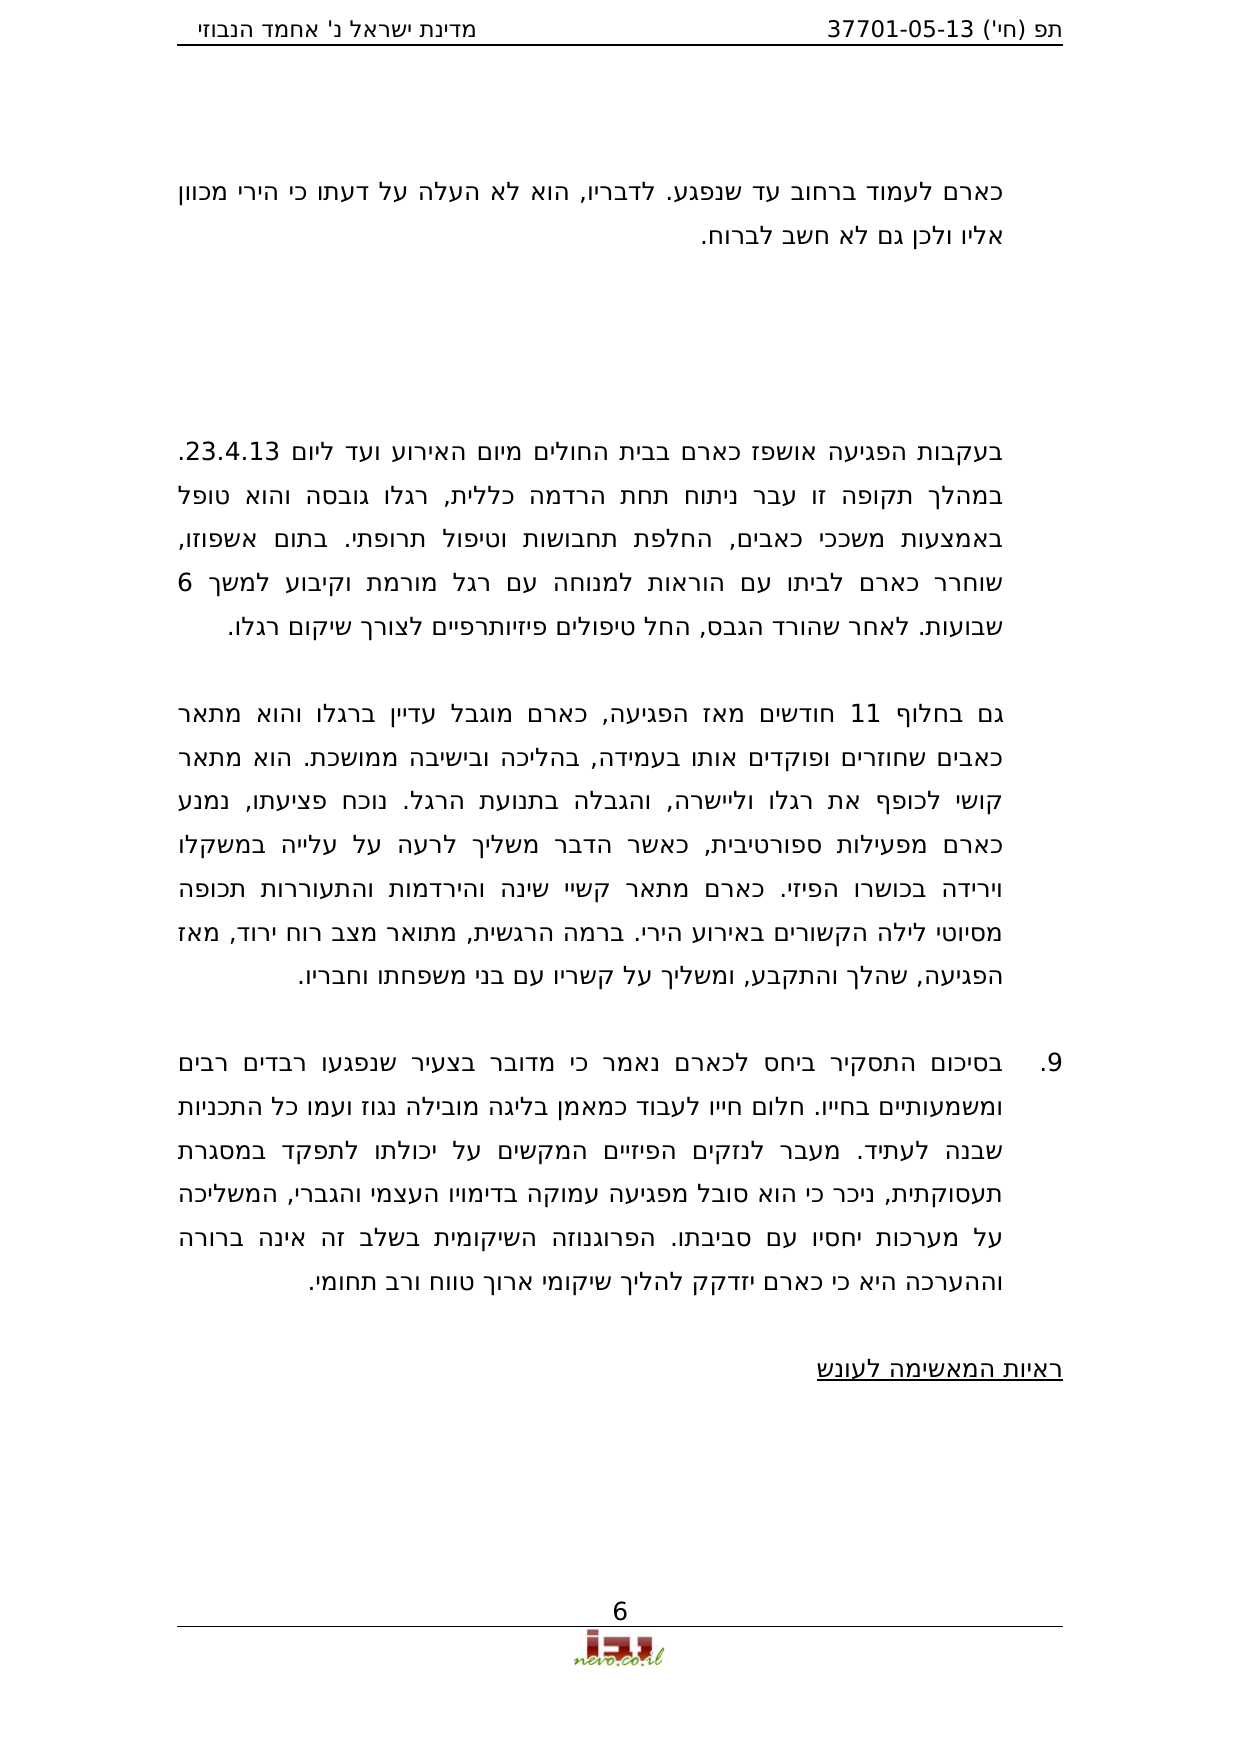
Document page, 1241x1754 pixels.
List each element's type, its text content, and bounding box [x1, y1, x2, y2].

text 9. בסיכום התסקיר ביחס לכארם נאמר כי מדובר בצעיר שנפגעו רבדים רבים ומשמעותיים בחייו. חלום חייו לעבוד כמאמן בליגה מובילה נגוז ועמו כל התכניות שבנה לעתיד. מעבר לנזקים הפיזיים המקשים על יכולתו לתפקד במסגרת תעסוקתית, ניכר כי הוא סובל מפגיעה עמוקה בדימויו העצמי והגברי, המשליכה על מערכות יחסיו עם סביבתו. הפרוגנוזה השיקומית בשלב זה אינה ברורה וההערכה היא כי כארם יזדקק להליך שיקומי ארוך טווח ורב תחומי. [177, 1048, 1063, 1296]
picture [574, 1629, 666, 1667]
text בעקבות הפגיעה אושפז כארם בבית החולים מיום האירוע ועד ליום 23.4.13. במהלך תקופה זו עבר ניתוח תחת הרדמה כללית, רגלו גובסה והוא טופל באמצעות משככי כאבים, החלפת תחבושות וטיפול תרופתי. בתום אשפוזו, שוחרר כארם לביתו עם הוראות למנוחה עם רגל מורמת וקיבוע למשך 6 שבועות. לאחר שהורד הגבס, החל טיפולים פיזיותרפיים לצורך שיקום רגלו. [177, 437, 1063, 641]
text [177, 177, 1063, 250]
text ראיות המאשימה לעונש [177, 1354, 1063, 1383]
text גם בחלוף 11 חודשים מאז הפגיעה, כארם מוגבל עדיין ברגלו והוא מתאר כאבים שחוזרים ופוקדים אותו בעמידה, בהליכה ובישיבה ממושכת. הוא מתאר קושי לכופף את רגלו וליישרה, והגבלה בתנועת הרגל. נוכח פציעתו, נמנע כארם מפעילות ספורטיבית, כאשר הדבר משליך לרעה על עלייה במשקלו וירידה בכושרו הפיזי. כארם מתאר קשיי שינה והירדמות והתעוררות תכופה מסיוטי לילה הקשורים באירוע הירי. ברמה הרגשית, מתואר מצב רוח ירוד, מאז הפגיעה, שהלך והתקבע, ומשליך על קשריו עם בני משפחתו וחבריו. [177, 699, 1063, 991]
